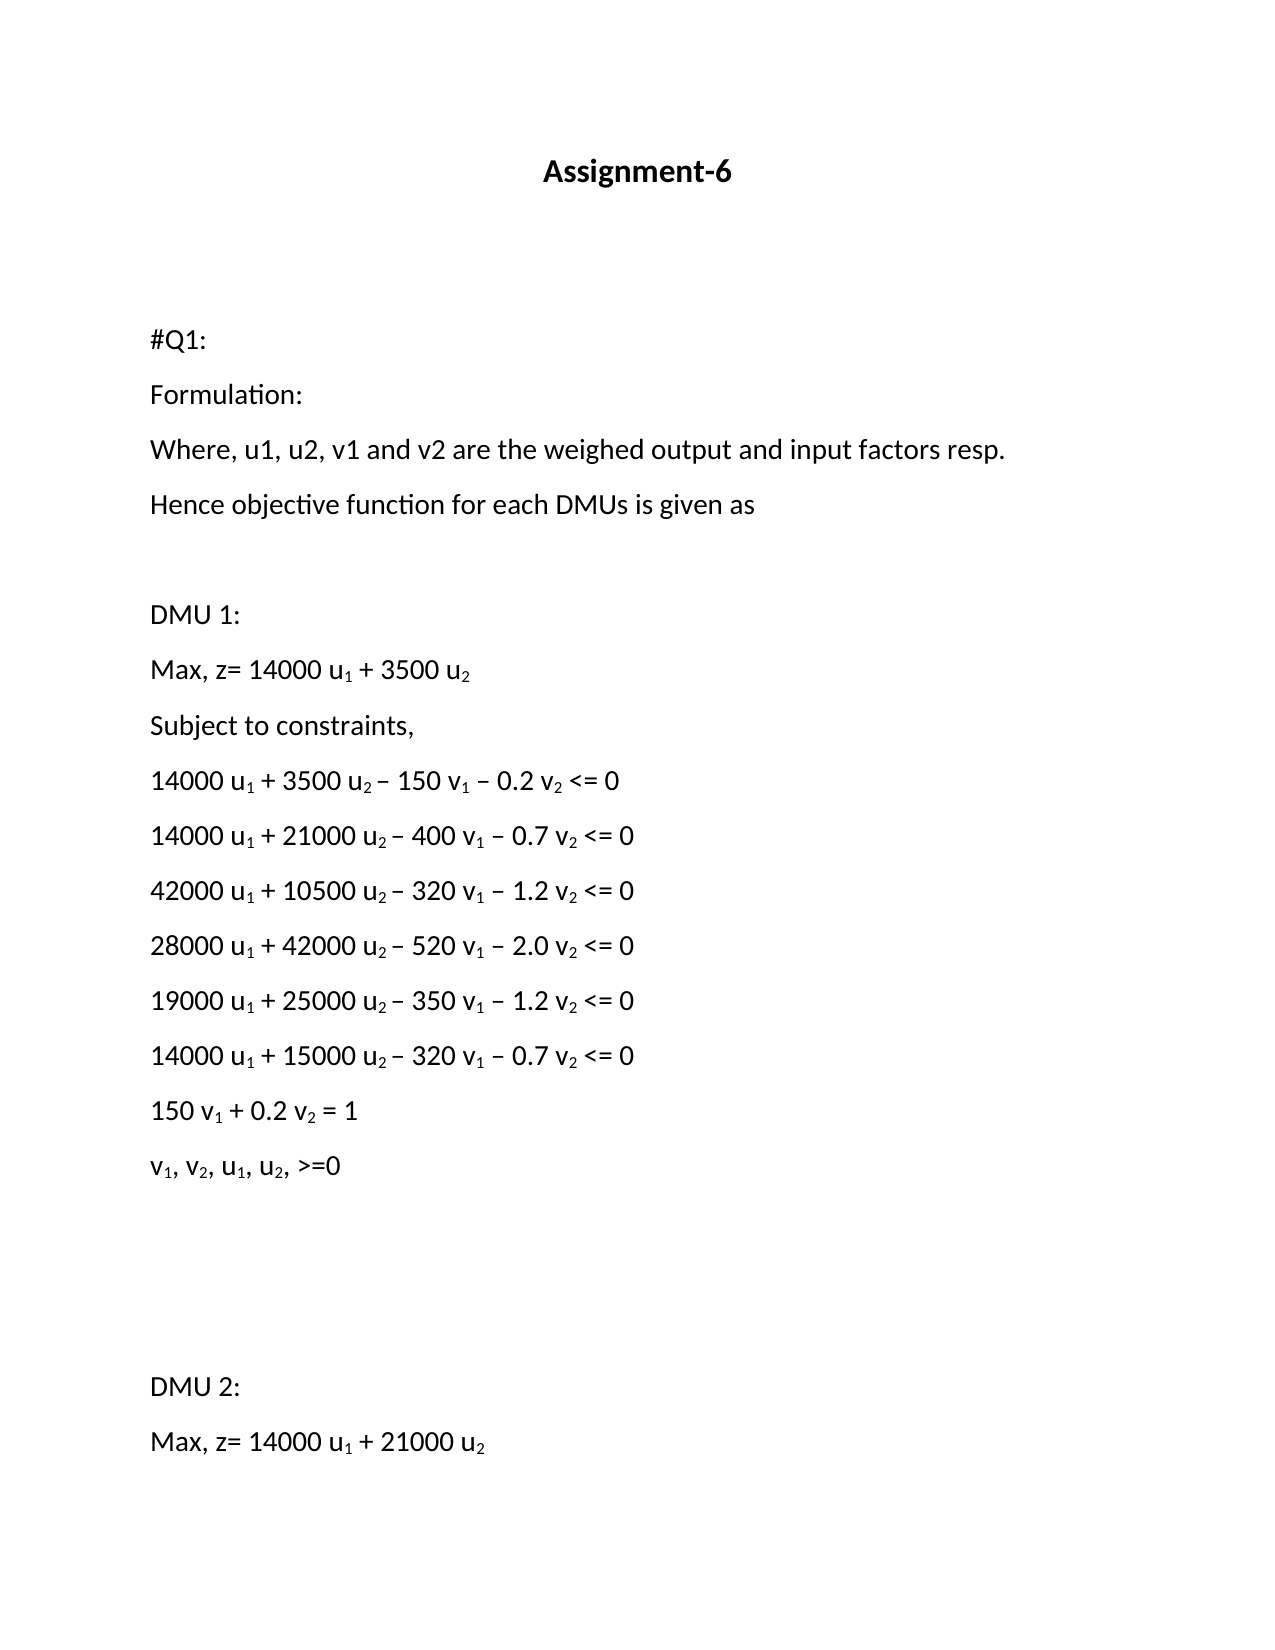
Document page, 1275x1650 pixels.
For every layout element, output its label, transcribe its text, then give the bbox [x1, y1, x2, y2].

text 28000 u1 + 42000 u2 – 520 v1 – 2.0 v2 <= 0 [150, 927, 1125, 963]
text Hence objective function for each DMUs is given as [150, 486, 1125, 522]
text 14000 u1 + 21000 u2 – 400 v1 – 0.7 v2 <= 0 [150, 817, 1125, 852]
text 150 v1 + 0.2 v2 = 1 [150, 1092, 1125, 1128]
text 42000 u1 + 10500 u2 – 320 v1 – 1.2 v2 <= 0 [150, 872, 1125, 907]
text 14000 u1 + 15000 u2 – 320 v1 – 0.7 v2 <= 0 [150, 1037, 1125, 1073]
text Max, z= 14000 u1 + 3500 u2 [150, 651, 1125, 687]
text 19000 u1 + 25000 u2 – 350 v1 – 1.2 v2 <= 0 [150, 982, 1125, 1018]
text DMU 2: [150, 1368, 1125, 1403]
text Subject to constraints, [150, 707, 1125, 742]
text 14000 u1 + 3500 u2 – 150 v1 – 0.2 v2 <= 0 [150, 762, 1125, 797]
text Max, z= 14000 u1 + 21000 u2 [150, 1423, 1125, 1458]
text #Q1: [150, 321, 1125, 356]
text Formulation: [150, 376, 1125, 412]
text Where, u1, u2, v1 and v2 are the weighed output and input factors resp. [150, 431, 1125, 467]
text Assignment-6 [150, 150, 1125, 191]
text DMU 1: [150, 596, 1125, 632]
text v1, v2, u1, u2, >=0 [150, 1147, 1125, 1183]
